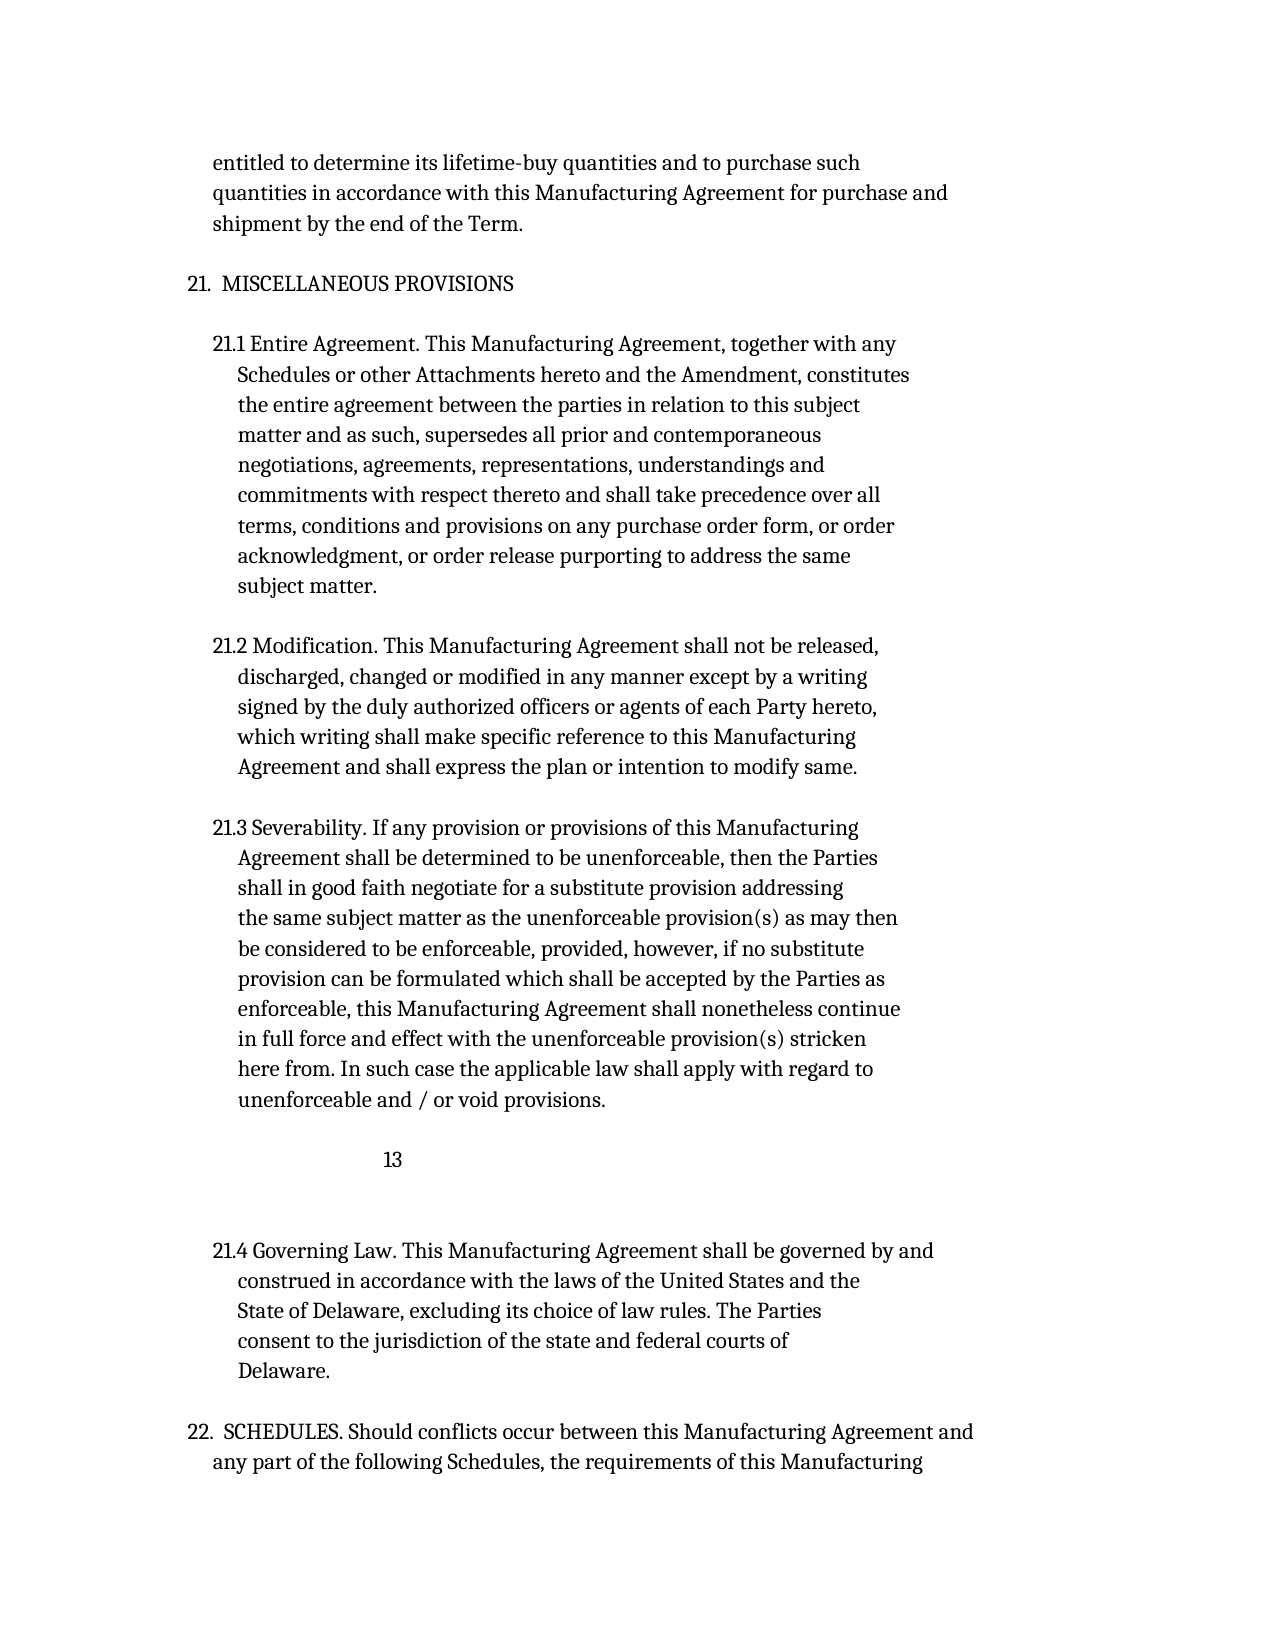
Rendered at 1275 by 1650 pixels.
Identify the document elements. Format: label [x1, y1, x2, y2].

text [187, 150, 1087, 1475]
